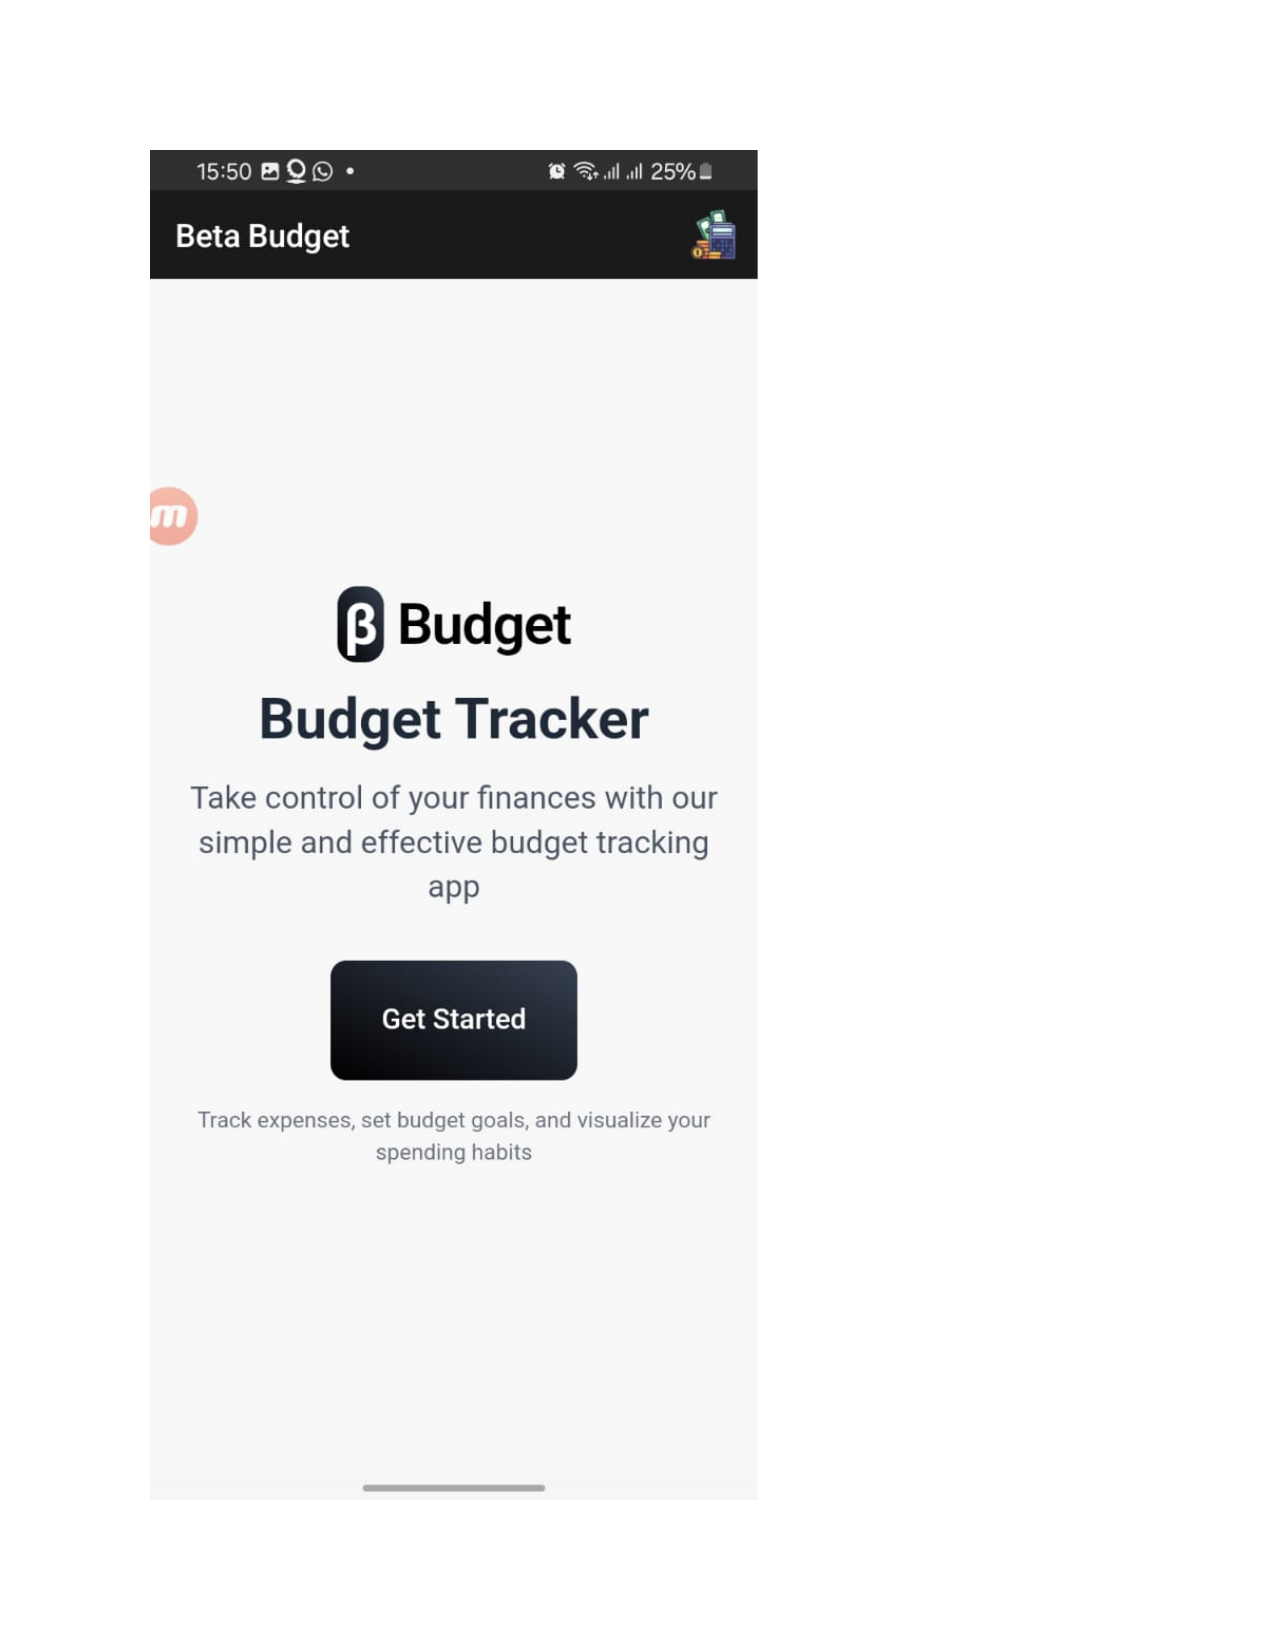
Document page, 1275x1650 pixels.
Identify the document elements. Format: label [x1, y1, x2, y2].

picture [150, 150, 758, 1500]
